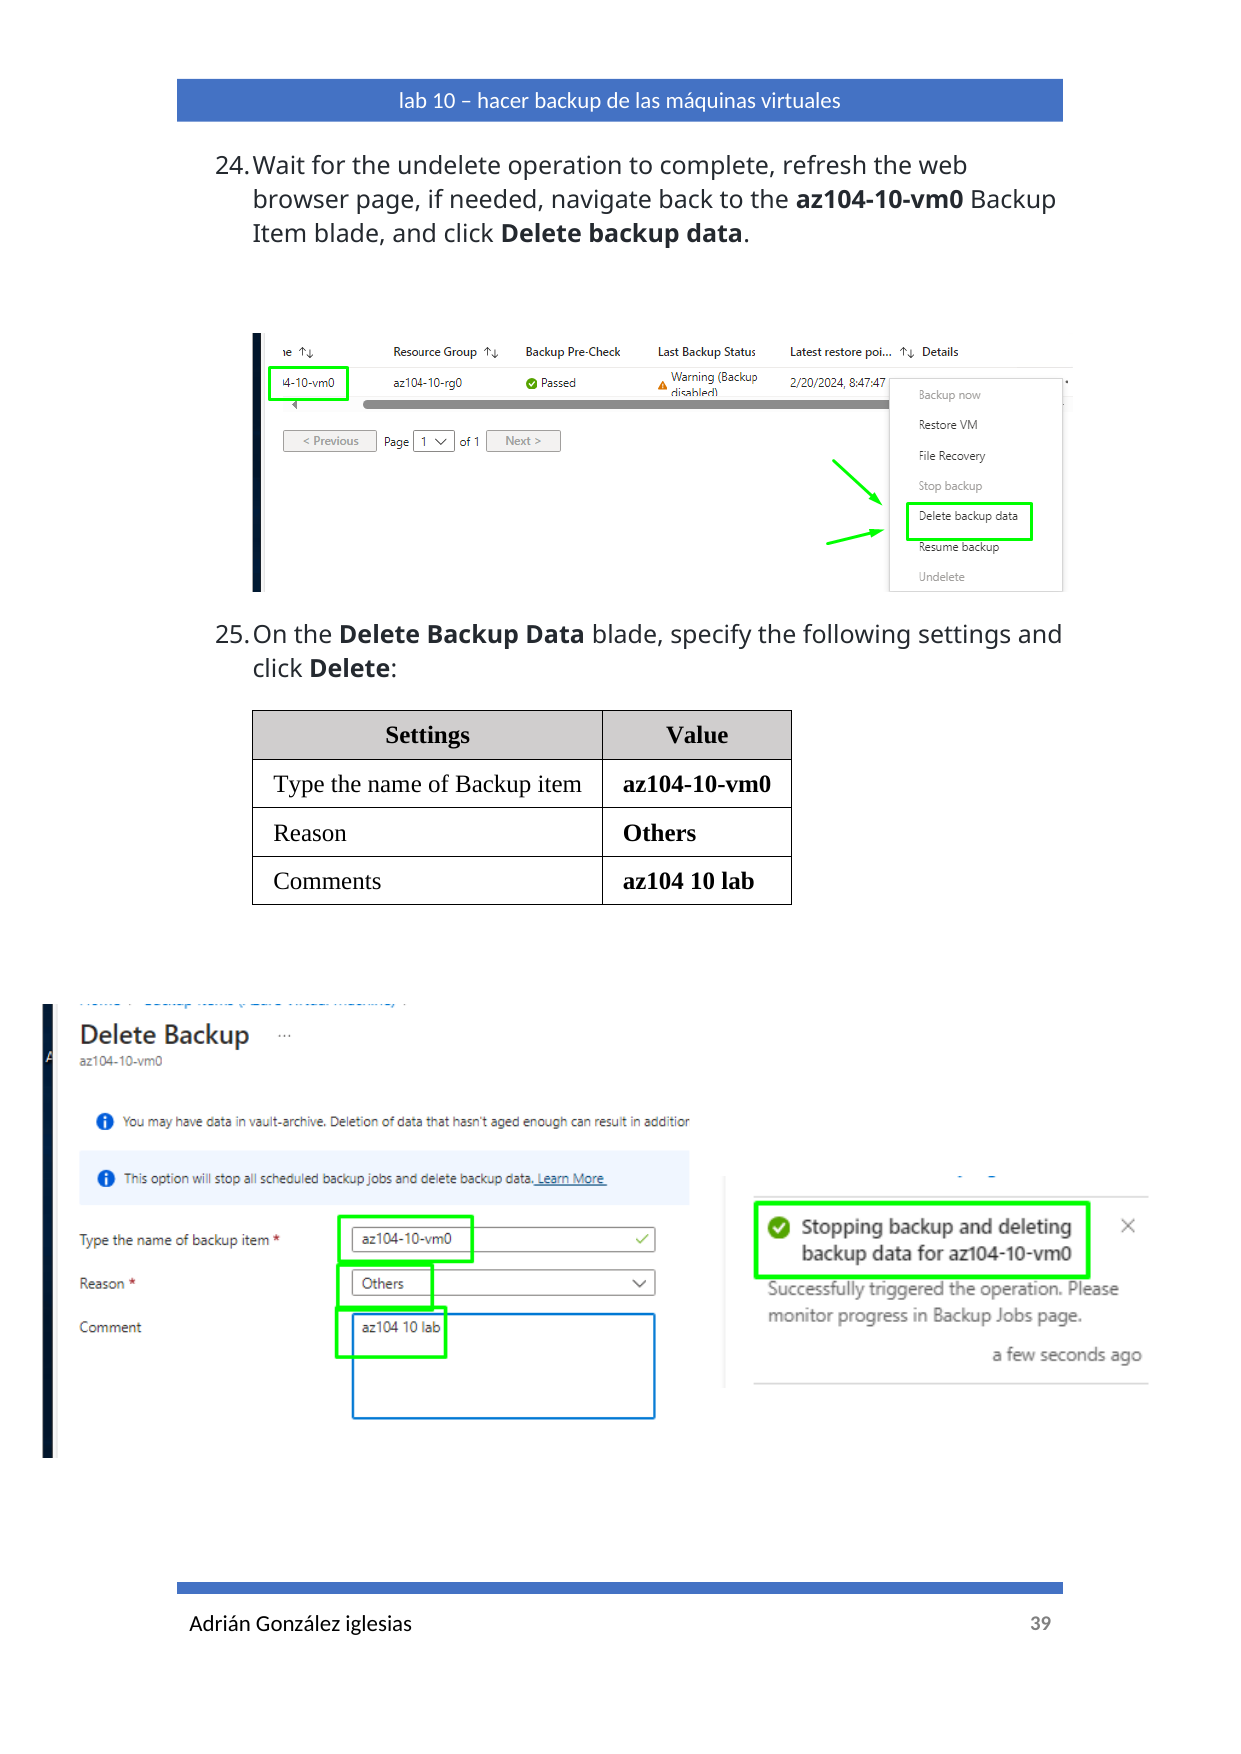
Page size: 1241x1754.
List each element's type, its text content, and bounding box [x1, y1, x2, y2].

table_cell az104 10 lab [603, 857, 791, 904]
picture [252, 333, 1088, 592]
list On the Delete Backup Data blade, specify the following settings and click Delete: [215, 617, 1063, 685]
picture [718, 1176, 1174, 1388]
table_cell az104-10-vm0 [603, 760, 791, 807]
table_header Settings [253, 711, 602, 759]
table_cell Comments [253, 857, 602, 904]
picture [42, 1004, 690, 1458]
table_cell Others [603, 808, 791, 856]
table_cell Reason [253, 808, 602, 856]
table_header Value [603, 711, 791, 759]
list Wait for the undelete operation to complete, refresh the web browser page, if needed, navigate back to the az104-10-vm0 Backup Item blade, and click Delete backup data. [215, 148, 1063, 250]
table_cell Type the name of Backup item [253, 760, 602, 807]
